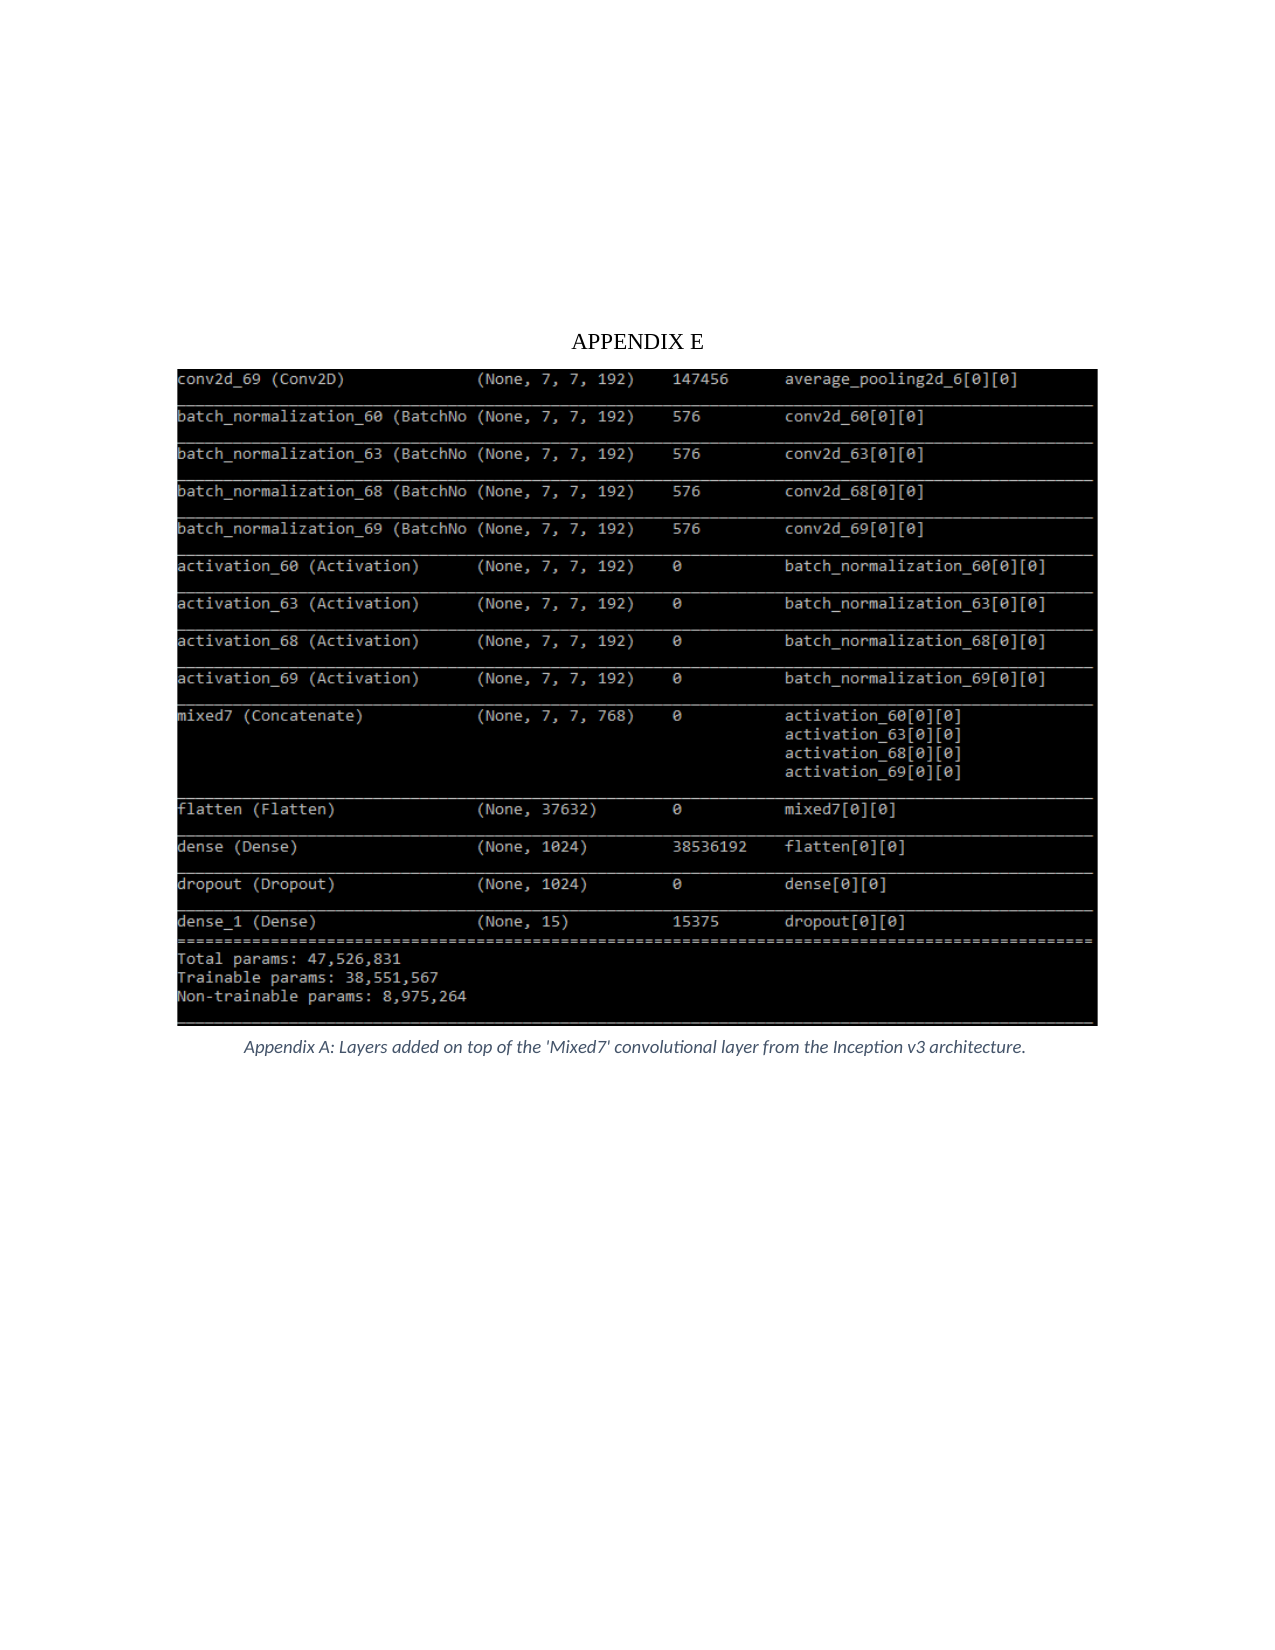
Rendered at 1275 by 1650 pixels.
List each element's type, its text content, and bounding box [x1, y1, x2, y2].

picture [177, 369, 1098, 1026]
text APPENDIX E [177, 328, 1098, 354]
